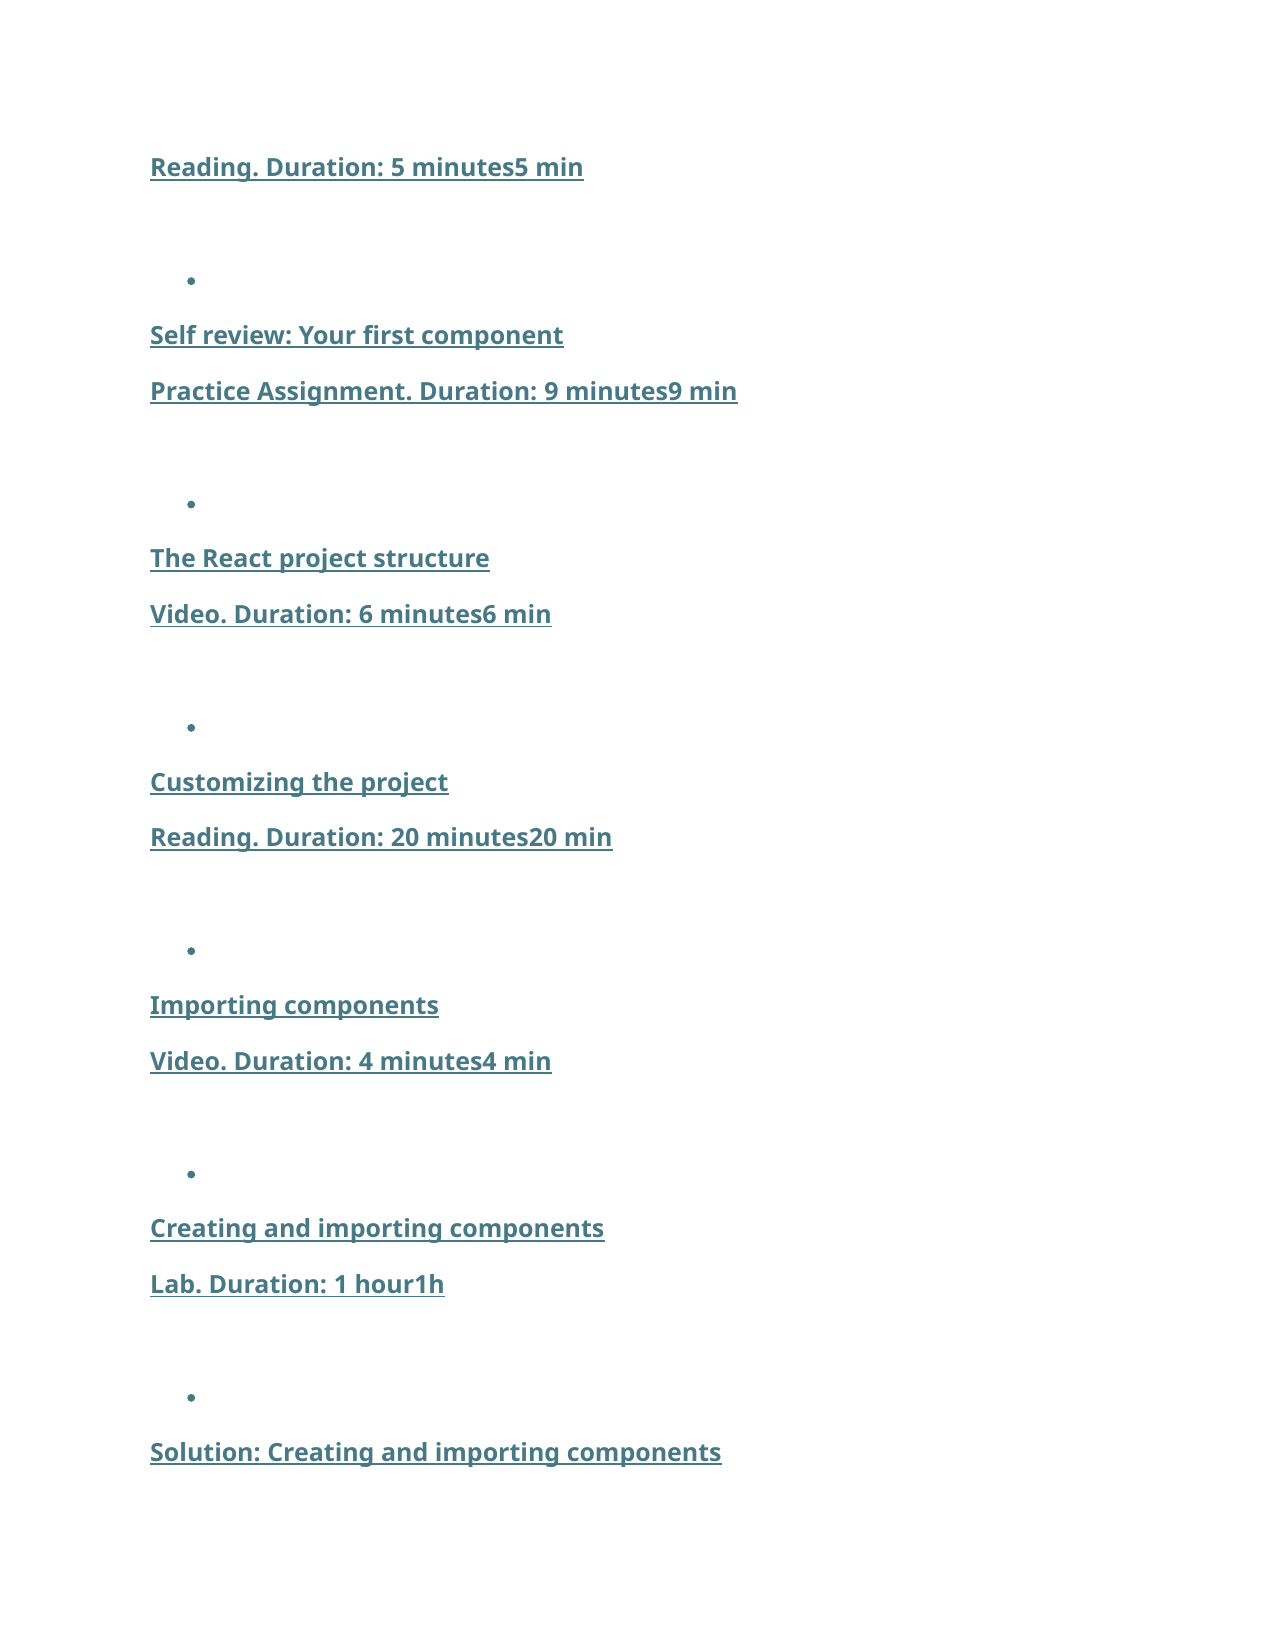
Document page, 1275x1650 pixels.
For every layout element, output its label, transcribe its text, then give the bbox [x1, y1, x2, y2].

text Self review: Your first component [150, 317, 1125, 352]
text The React project structure [150, 541, 1125, 575]
text Importing components [150, 987, 1125, 1022]
text Video. Duration: 4 minutes4 min [150, 1043, 1125, 1077]
text Practice Assignment. Duration: 9 minutes9 min [150, 373, 1125, 407]
text Video. Duration: 6 minutes6 min [150, 597, 1125, 631]
text Reading. Duration: 20 minutes20 min [150, 820, 1125, 854]
text Customizing the project [150, 764, 1125, 798]
text Creating and importing components [150, 1211, 1125, 1245]
text Lab. Duration: 1 hour1h [150, 1267, 1125, 1301]
text Solution: Creating and importing components [150, 1434, 1125, 1468]
text Reading. Duration: 5 minutes5 min [150, 150, 1125, 184]
